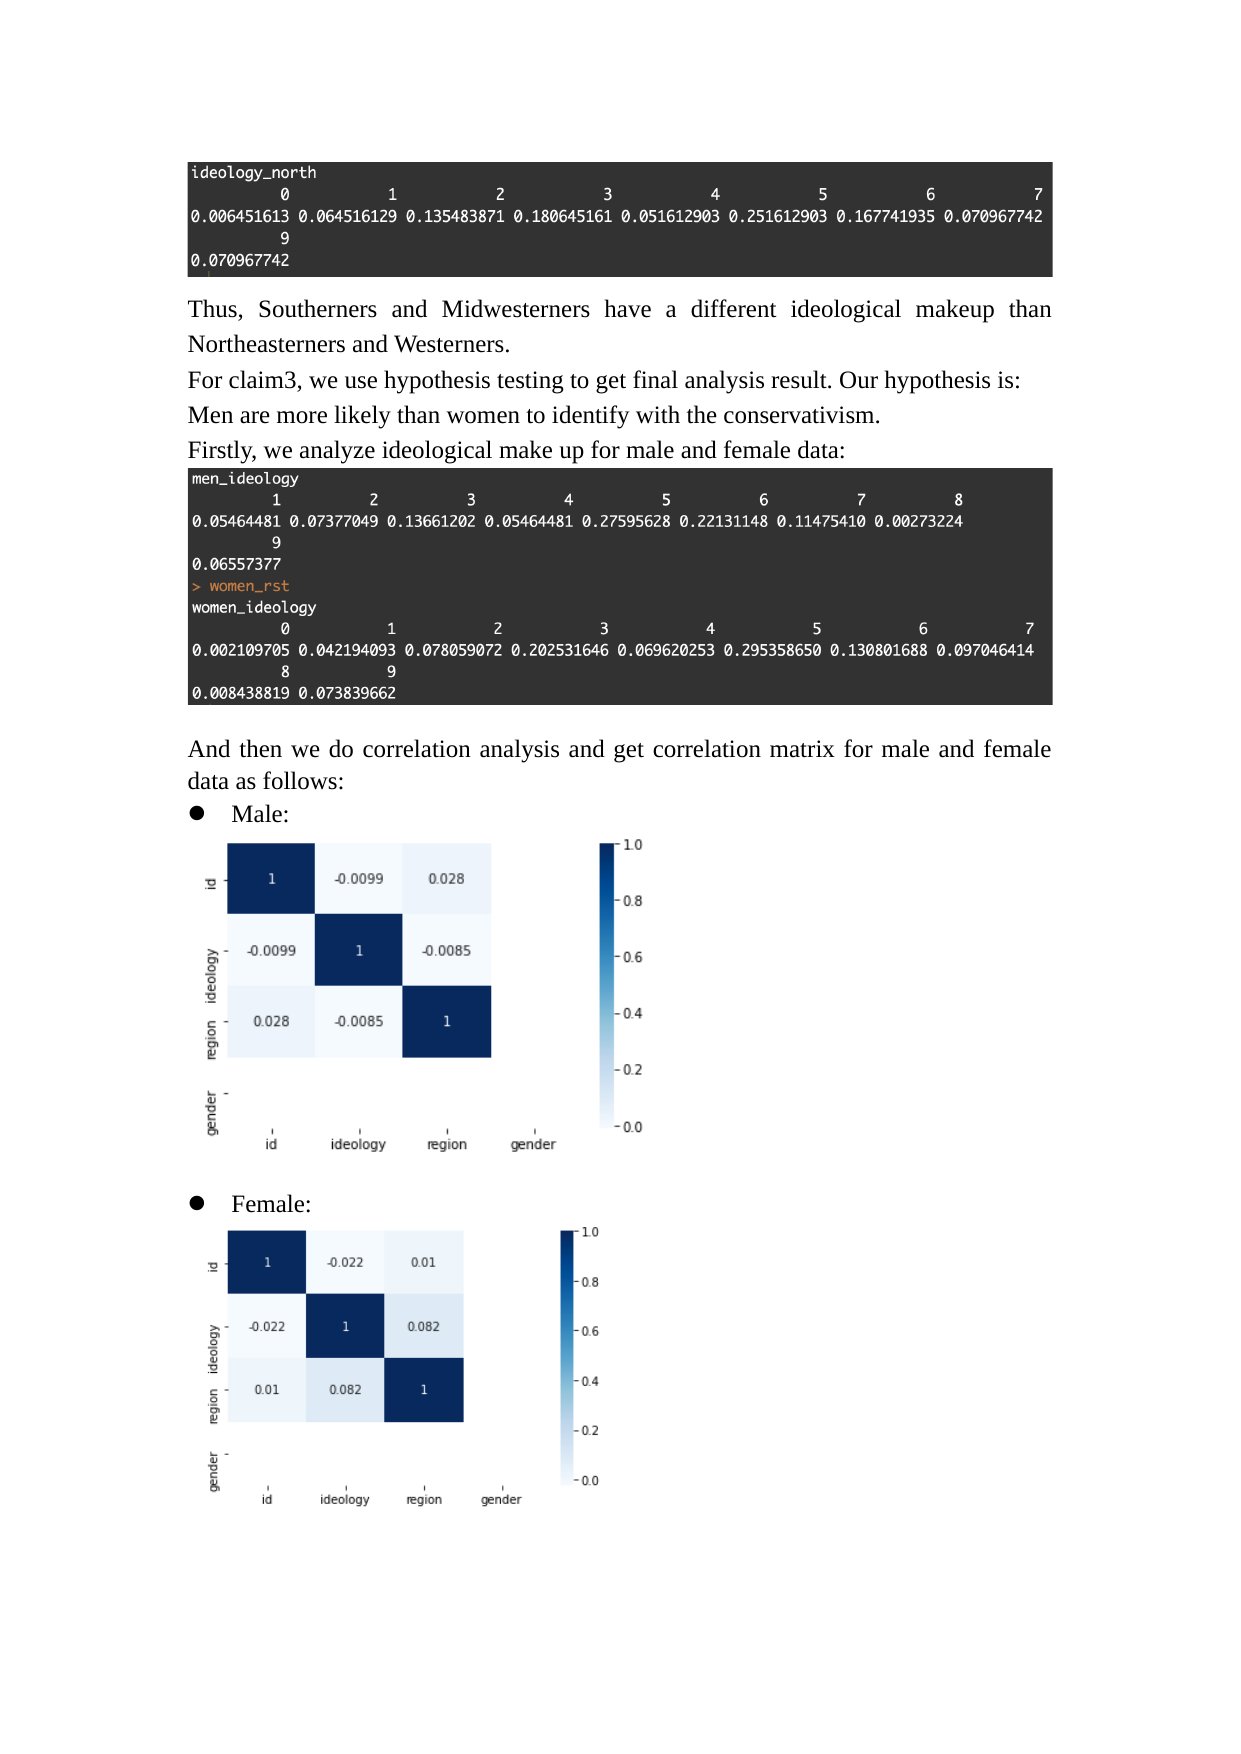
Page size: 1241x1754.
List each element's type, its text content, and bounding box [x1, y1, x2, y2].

text Men are more likely than women to identify with the conservativism. [187, 398, 1053, 431]
text Thus, Southerners and Midwesterners have a different ideological makeup than Northeasterners and Westerners. [187, 292, 1053, 360]
picture [187, 1219, 612, 1518]
text For claim3, we use hypothesis testing to get final analysis result. Our hypothesis is: [187, 363, 1053, 396]
text Firstly, we analyze ideological make up for male and female data: [187, 434, 1053, 466]
text And then we do correlation analysis and get correlation matrix for male and female data as follows: [187, 732, 1053, 797]
picture [187, 468, 1053, 705]
picture [187, 162, 1053, 277]
list Female: [187, 1187, 1053, 1219]
list Male: [187, 797, 1053, 829]
picture [187, 829, 669, 1165]
